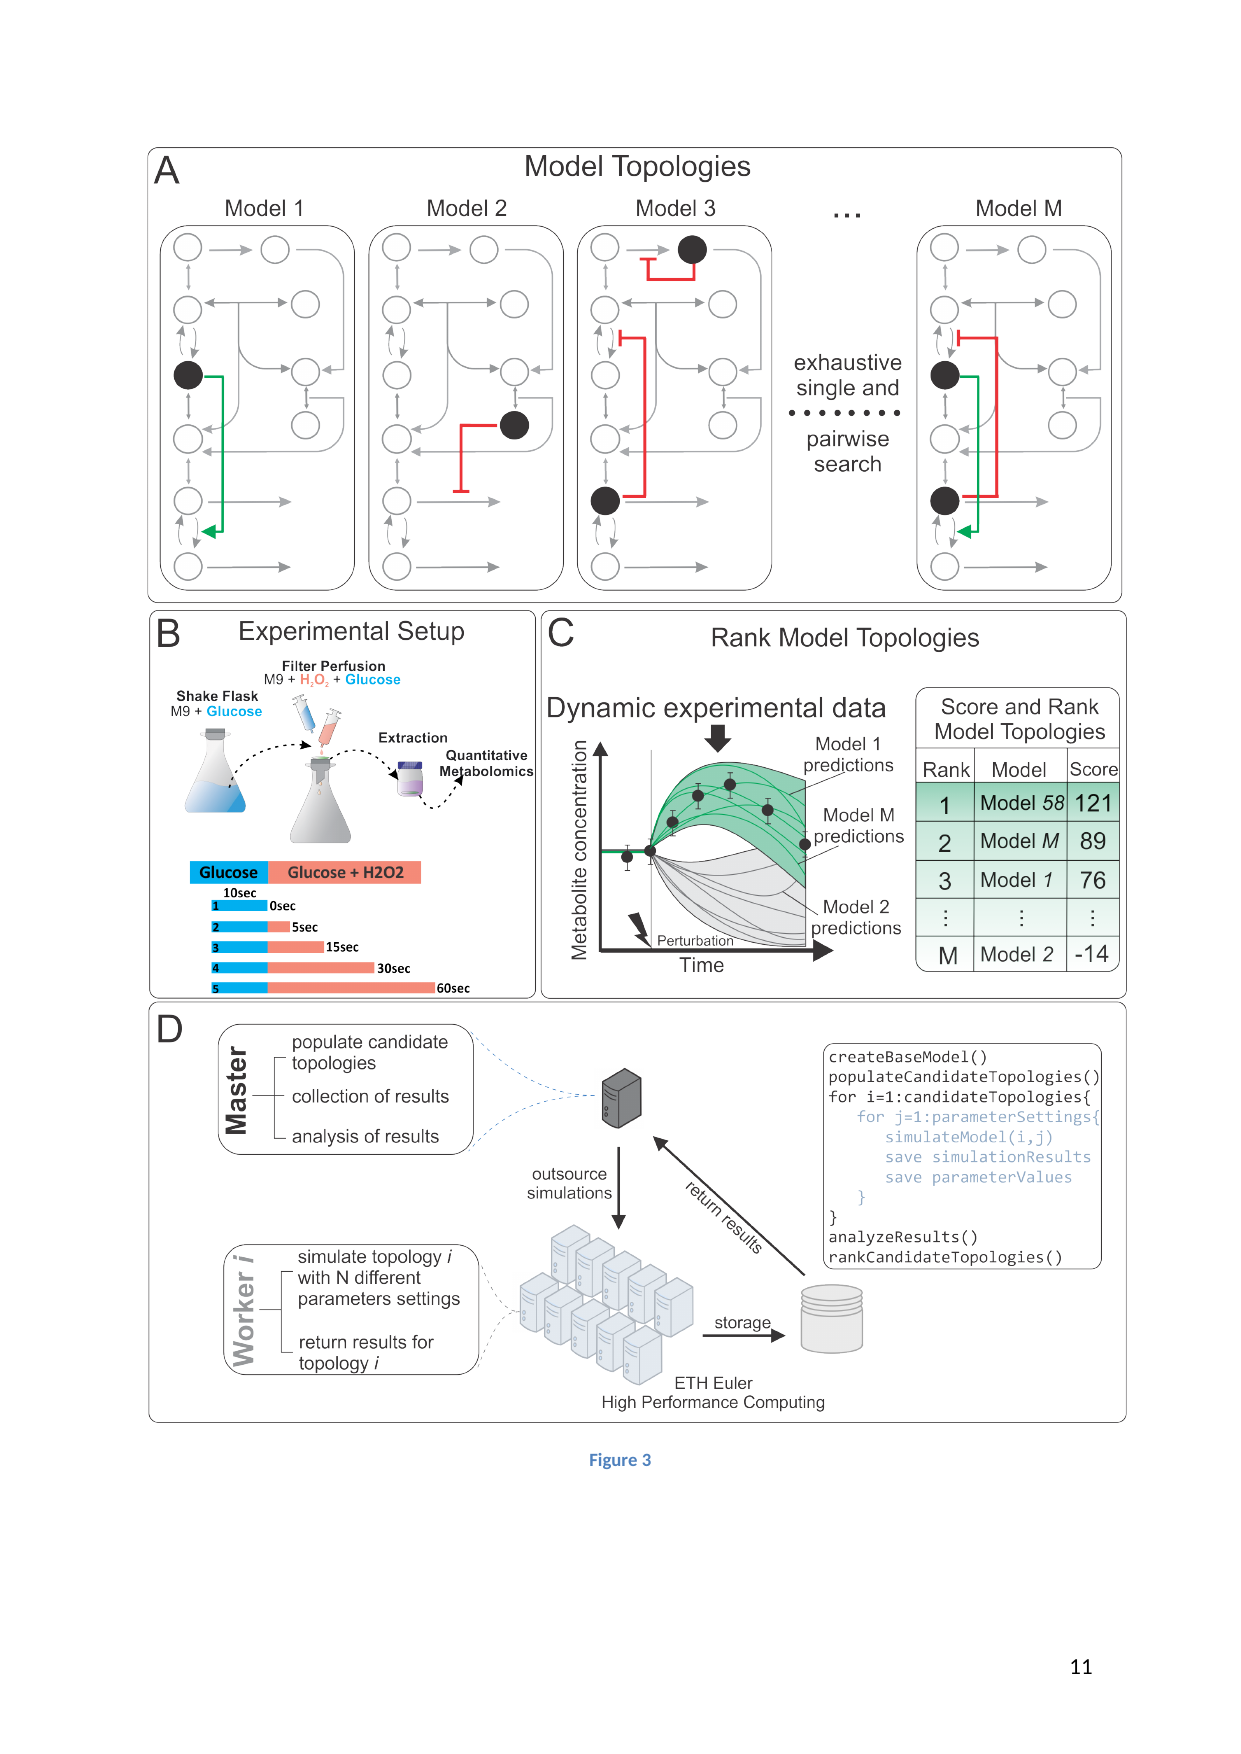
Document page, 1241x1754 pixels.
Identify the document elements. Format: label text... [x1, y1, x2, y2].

picture [147, 147, 1127, 1423]
text Figure 3 [148, 1448, 1092, 1471]
